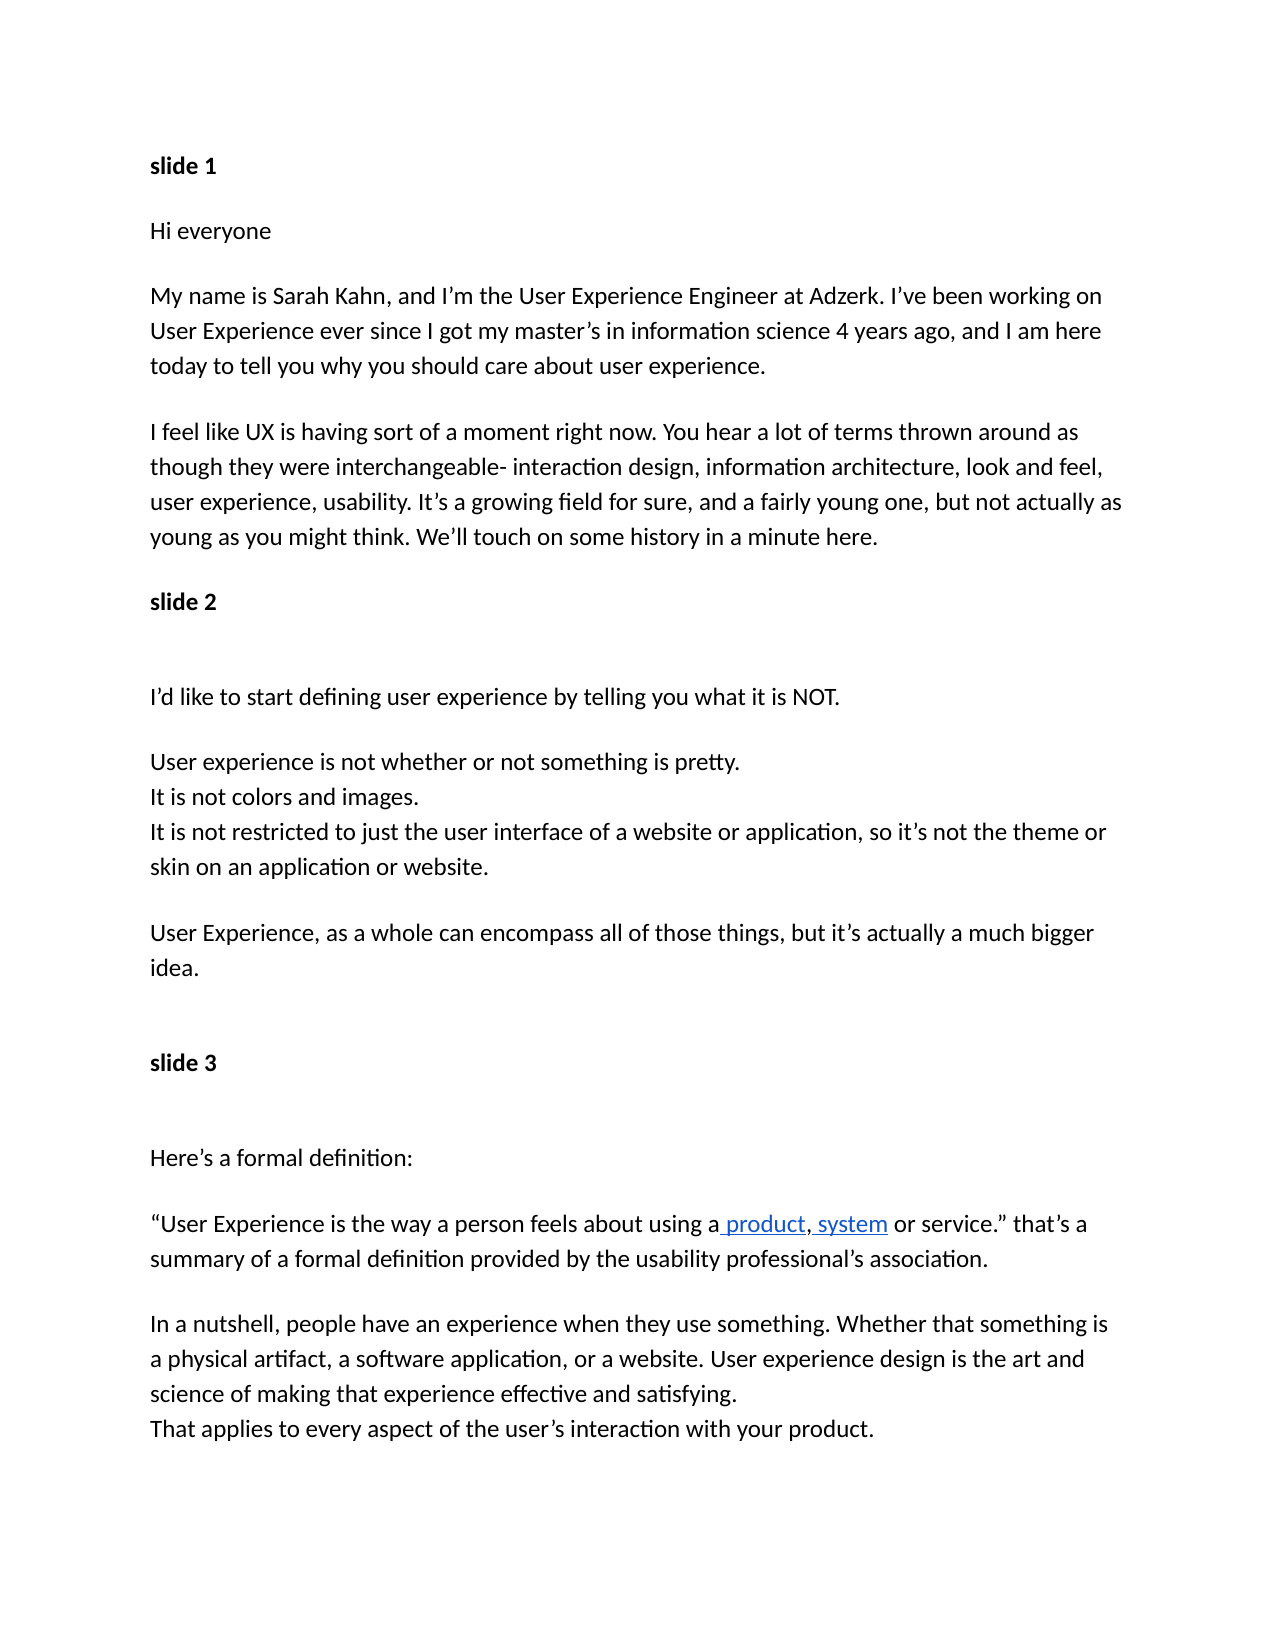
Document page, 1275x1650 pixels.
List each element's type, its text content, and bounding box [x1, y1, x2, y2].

text User experience is not whether or not something is pretty. [150, 746, 1125, 777]
text I feel like UX is having sort of a moment right now. You hear a lot of terms thrown around as though they were interchangeable- interaction design, information architecture, look and feel, user experience, usability. It’s a growing field for sure, and a fairly young one, but not actually as young as you might think. We’ll touch on some history in a minute here. [150, 416, 1125, 551]
text My name is Sarah Kahn, and I’m the User Experience Engineer at Adzerk. I’ve been working on User Experience ever since I got my master’s in information science 4 years ago, and I am here today to tell you why you should care about user experience. [150, 280, 1125, 381]
text User Experience, as a whole can encompass all of those things, but it’s actually a much bigger idea. [150, 917, 1125, 982]
text It is not restricted to just the user interface of a website or application, so it’s not the theme or skin on an application or website. [150, 816, 1125, 882]
text In a nutshell, people have an experience when they use something. Whether that something is a physical artifact, a software application, or a website. User experience design is the art and science of making that experience effective and satisfying. [150, 1308, 1125, 1408]
text Hi everyone [150, 215, 1125, 246]
text I’d like to start defining user experience by telling you what it is NOT. [150, 681, 1125, 712]
text slide 3 [150, 1047, 1125, 1078]
text It is not colors and images. [150, 781, 1125, 812]
text slide 1 [150, 150, 1125, 181]
text Here’s a formal definition: [150, 1142, 1125, 1173]
text slide 2 [150, 586, 1125, 616]
text That applies to every aspect of the user’s interaction with your product. [150, 1413, 1125, 1443]
text “User Experience is the way a person feels about using a product, system or service.” that’s a summary of a formal definition provided by the usability professional’s association. [150, 1208, 1125, 1273]
